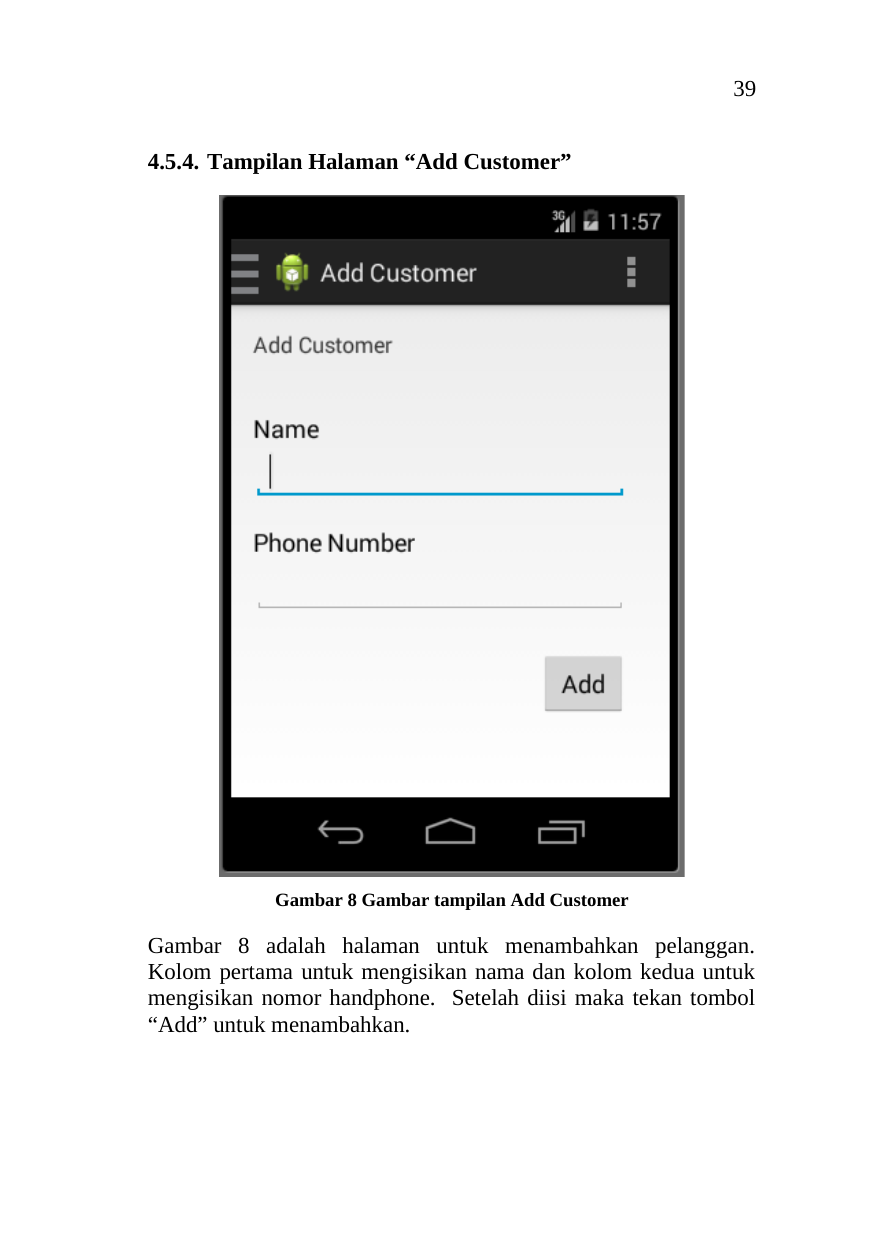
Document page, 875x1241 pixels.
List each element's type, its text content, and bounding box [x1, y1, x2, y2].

text Gambar 8 adalah halaman untuk menambahkan pelanggan. Kolom pertama untuk mengisikan nama dan kolom kedua untuk mengisikan nomor handphone. Setelah diisi maka tekan tombol “Add” untuk menambahkan. [148, 932, 756, 1037]
text Gambar 8 Gambar tampilan Add Customer [148, 889, 756, 911]
list Tampilan Halaman “Add Customer” [148, 148, 756, 174]
picture [219, 195, 685, 877]
